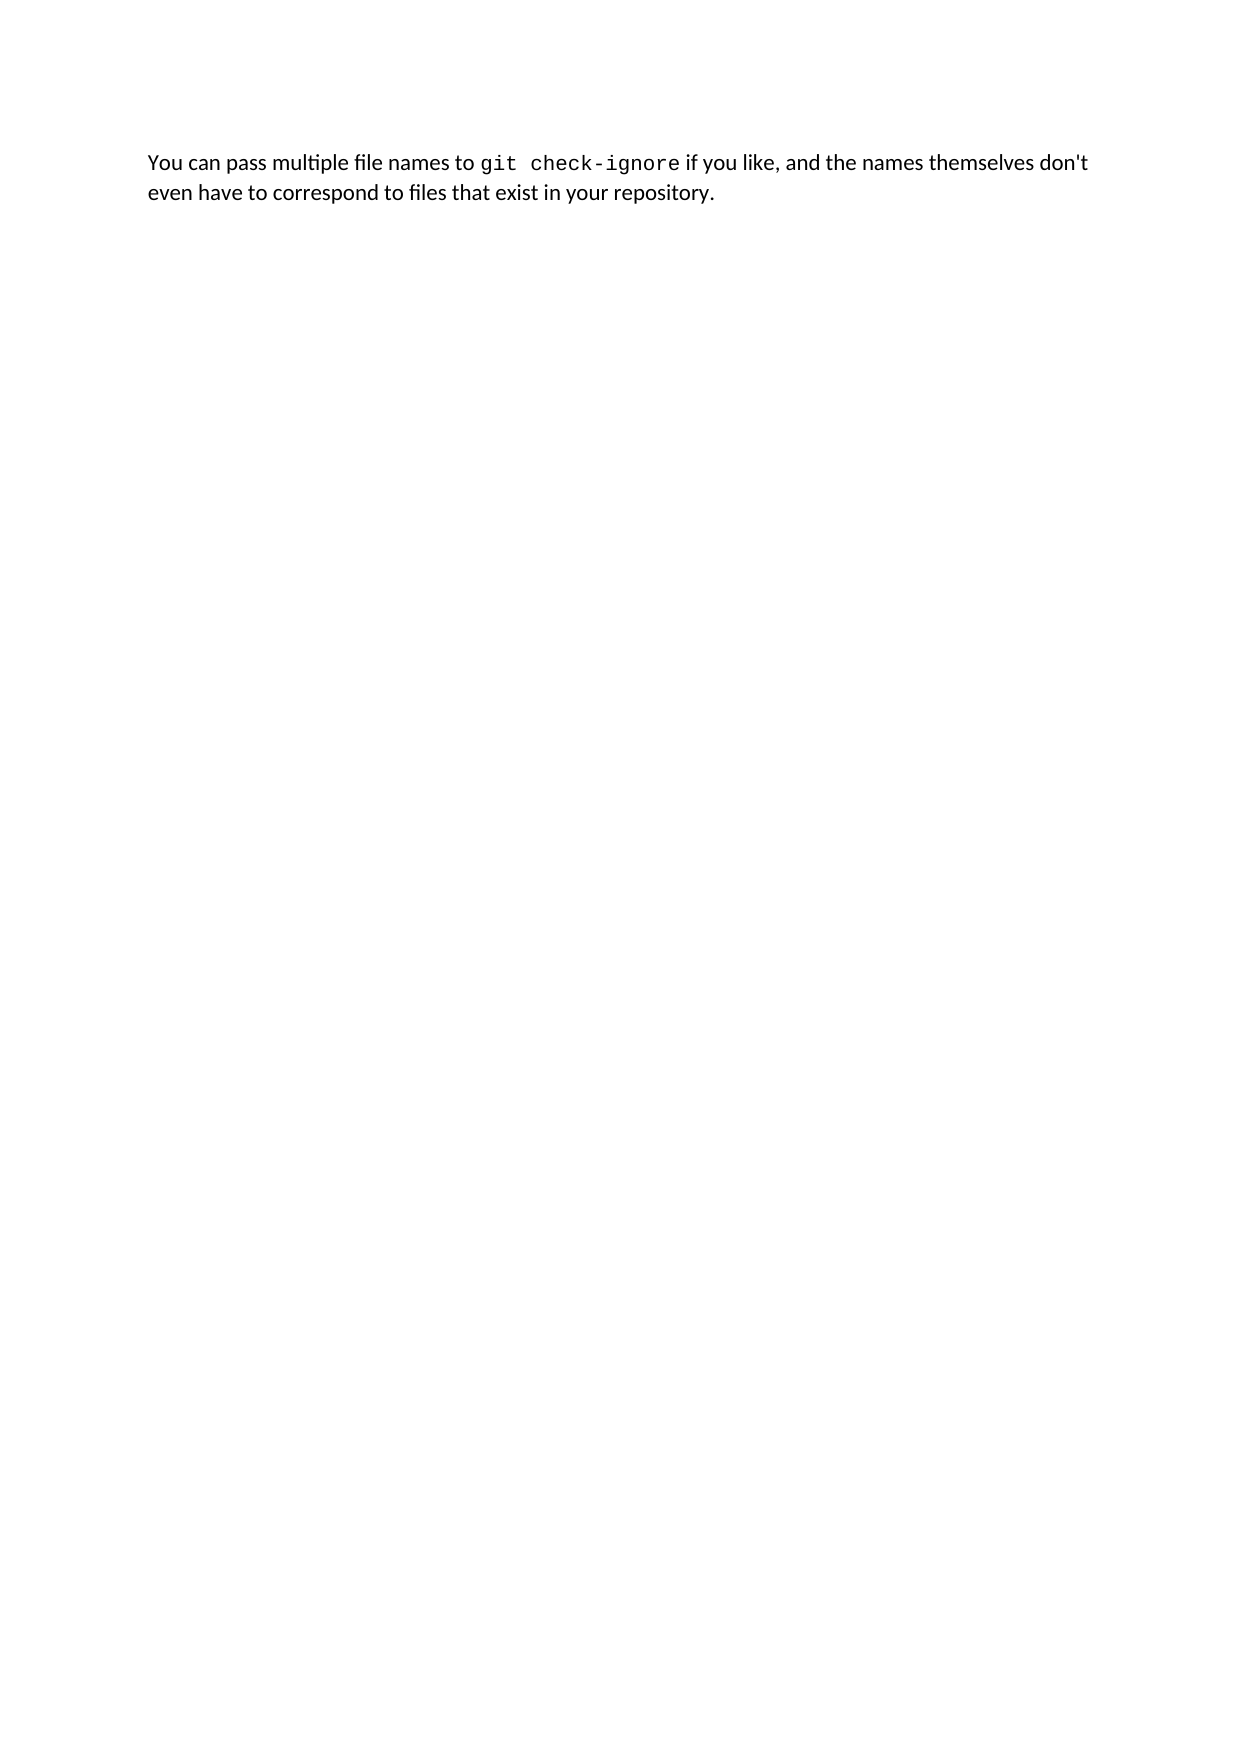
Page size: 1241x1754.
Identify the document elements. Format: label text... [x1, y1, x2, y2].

text You can pass multiple file names to git check-ignore if you like, and the names themselves don't even have to correspond to files that exist in your repository. [148, 148, 1093, 206]
